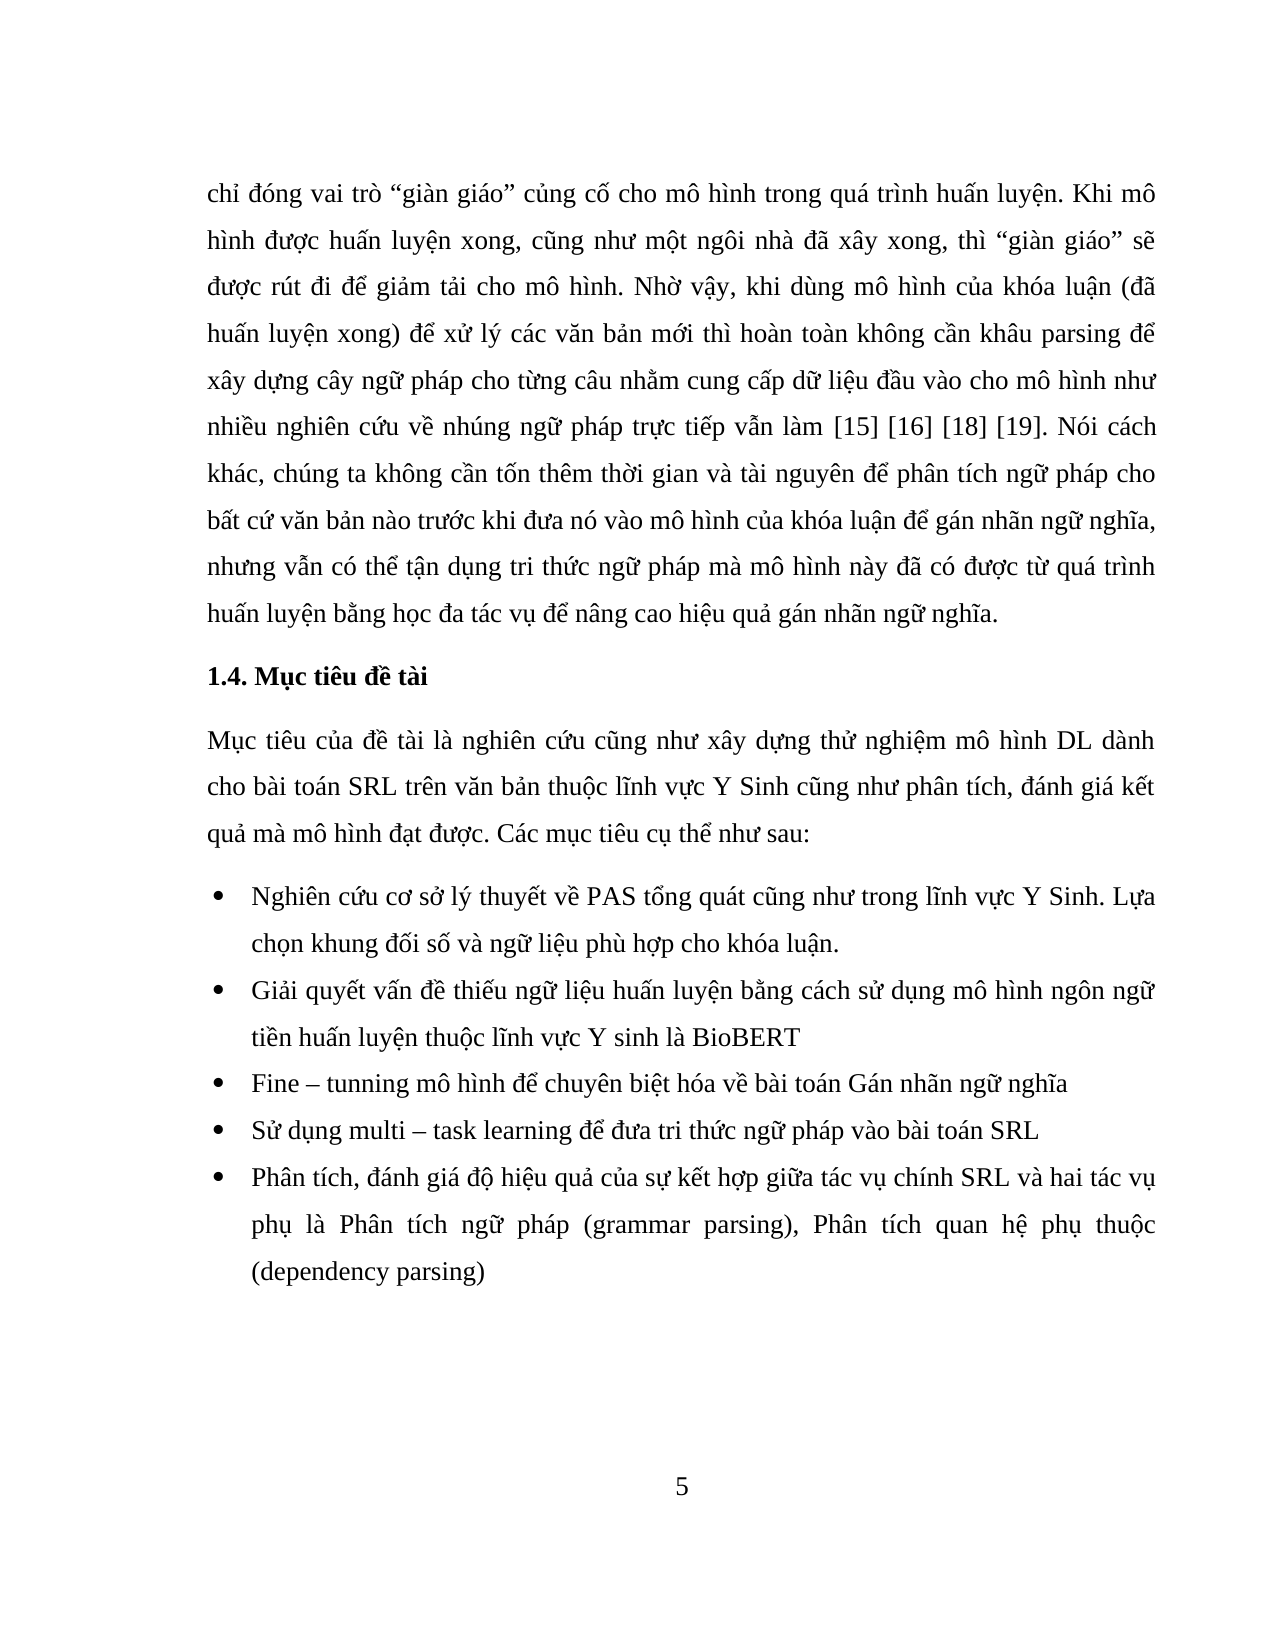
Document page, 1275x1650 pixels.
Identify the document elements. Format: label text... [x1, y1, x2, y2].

text Mục tiêu của đề tài là nghiên cứu cũng như xây dựng thử nghiệm mô hình DL dành cho bài toán SRL trên văn bản thuộc lĩnh vực Y Sinh cũng như phân tích, đánh giá kết quả mà mô hình đạt được. Các mục tiêu cụ thể như sau: [207, 724, 1157, 848]
list Phân tích, đánh giá độ hiệu quả của sự kết hợp giữa tác vụ chính SRL và hai tác vụ phụ là Phân tích ngữ pháp (grammar parsing), Phân tích quan hệ phụ thuộc (dependency parsing) [214, 1161, 1157, 1286]
list Mục tiêu đề tài [207, 661, 1157, 692]
list Fine – tunning mô hình để chuyên biệt hóa về bài toán Gán nhãn ngữ nghĩa [214, 1067, 1157, 1099]
list Sử dụng multi – task learning để đưa tri thức ngữ pháp vào bài toán SRL [214, 1114, 1157, 1146]
list Giải quyết vấn đề thiếu ngữ liệu huấn luyện bằng cách sử dụng mô hình ngôn ngữ tiền huấn luyện thuộc lĩnh vực Y sinh là BioBERT [214, 974, 1157, 1052]
list Nghiên cứu cơ sở lý thuyết về PAS tổng quát cũng như trong lĩnh vực Y Sinh. Lựa chọn khung đối số và ngữ liệu phù hợp cho khóa luận. [214, 881, 1157, 958]
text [207, 177, 1157, 628]
